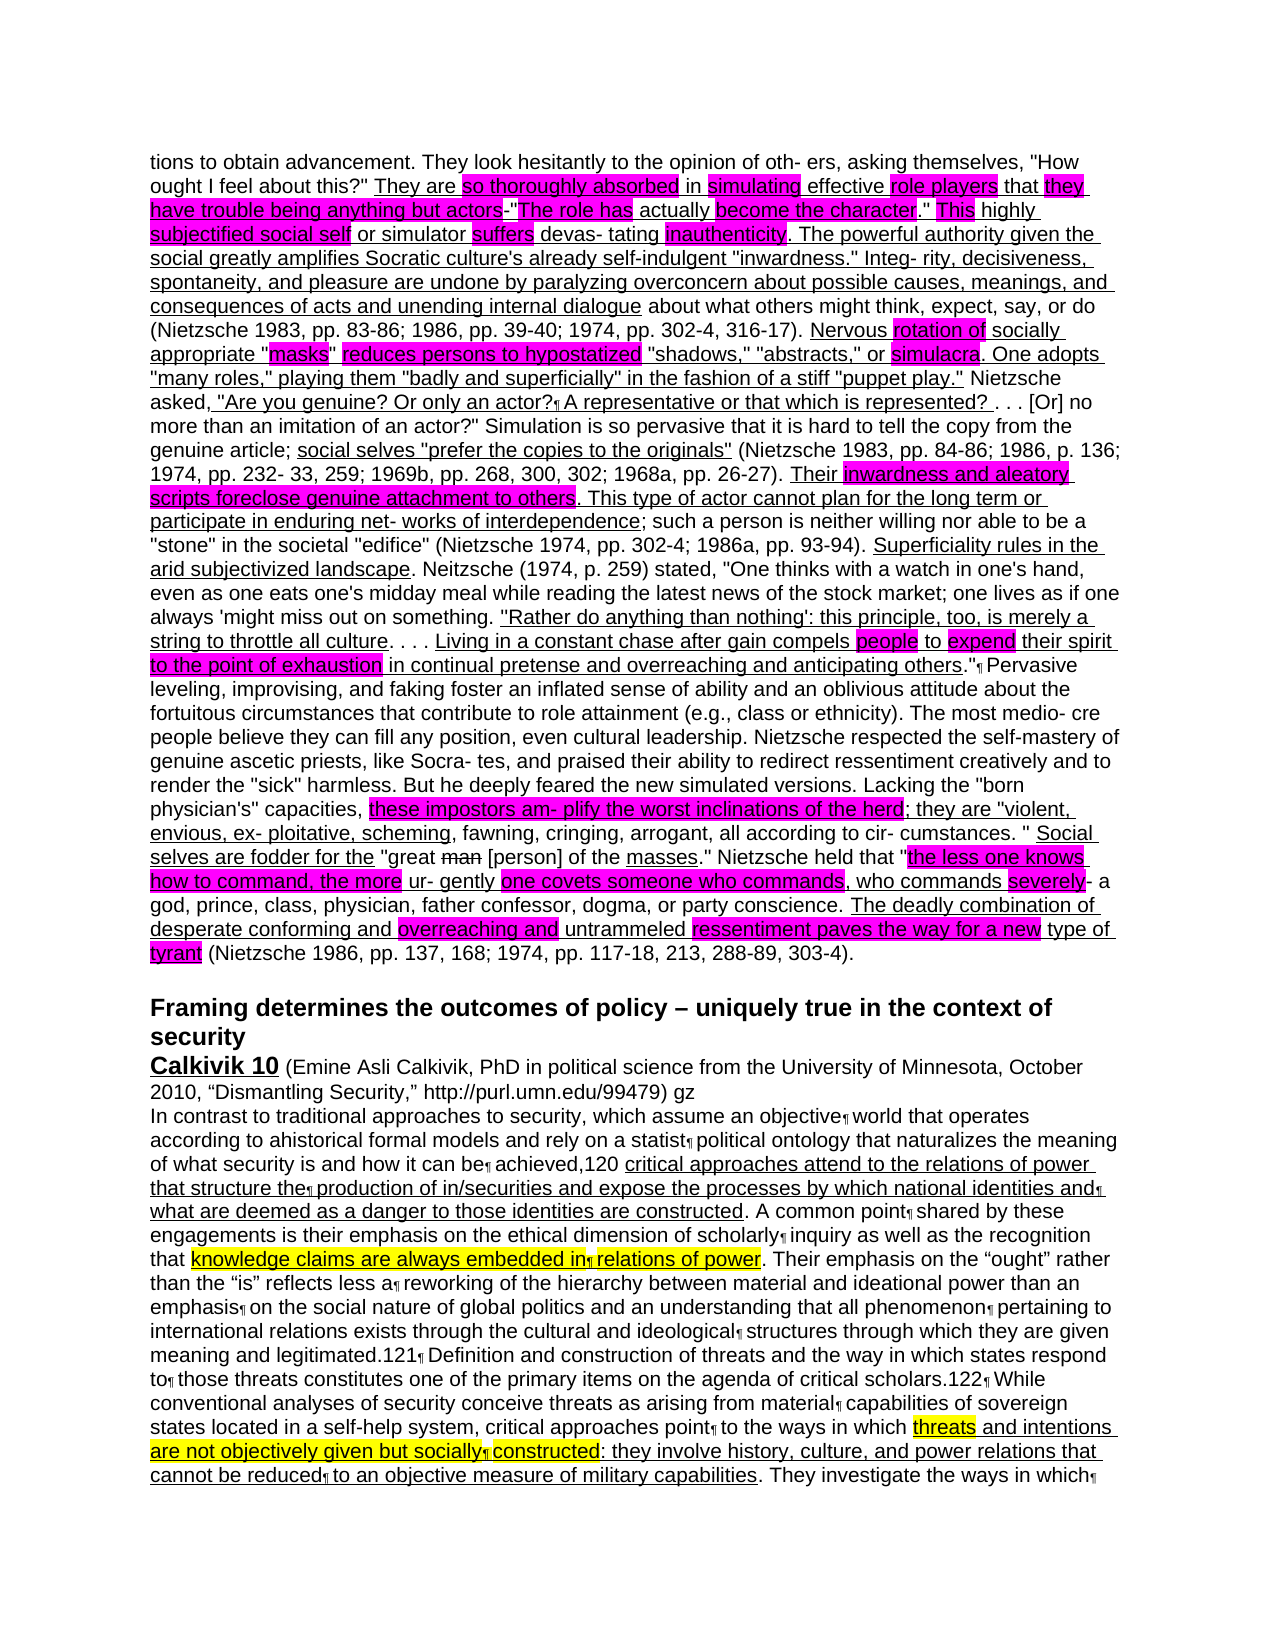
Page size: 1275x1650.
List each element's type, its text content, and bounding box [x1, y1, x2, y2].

text Framing determines the outcomes of policy – uniquely true in the context of security [150, 993, 1125, 1051]
text Calkivik 10 (Emine Asli Calkivik, PhD in political science from the University of Minnesota, October 2010, “Dismantling Security,” http://purl.umn.edu/99479) gz [150, 1051, 1125, 1103]
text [150, 150, 1125, 964]
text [150, 1103, 1125, 1487]
